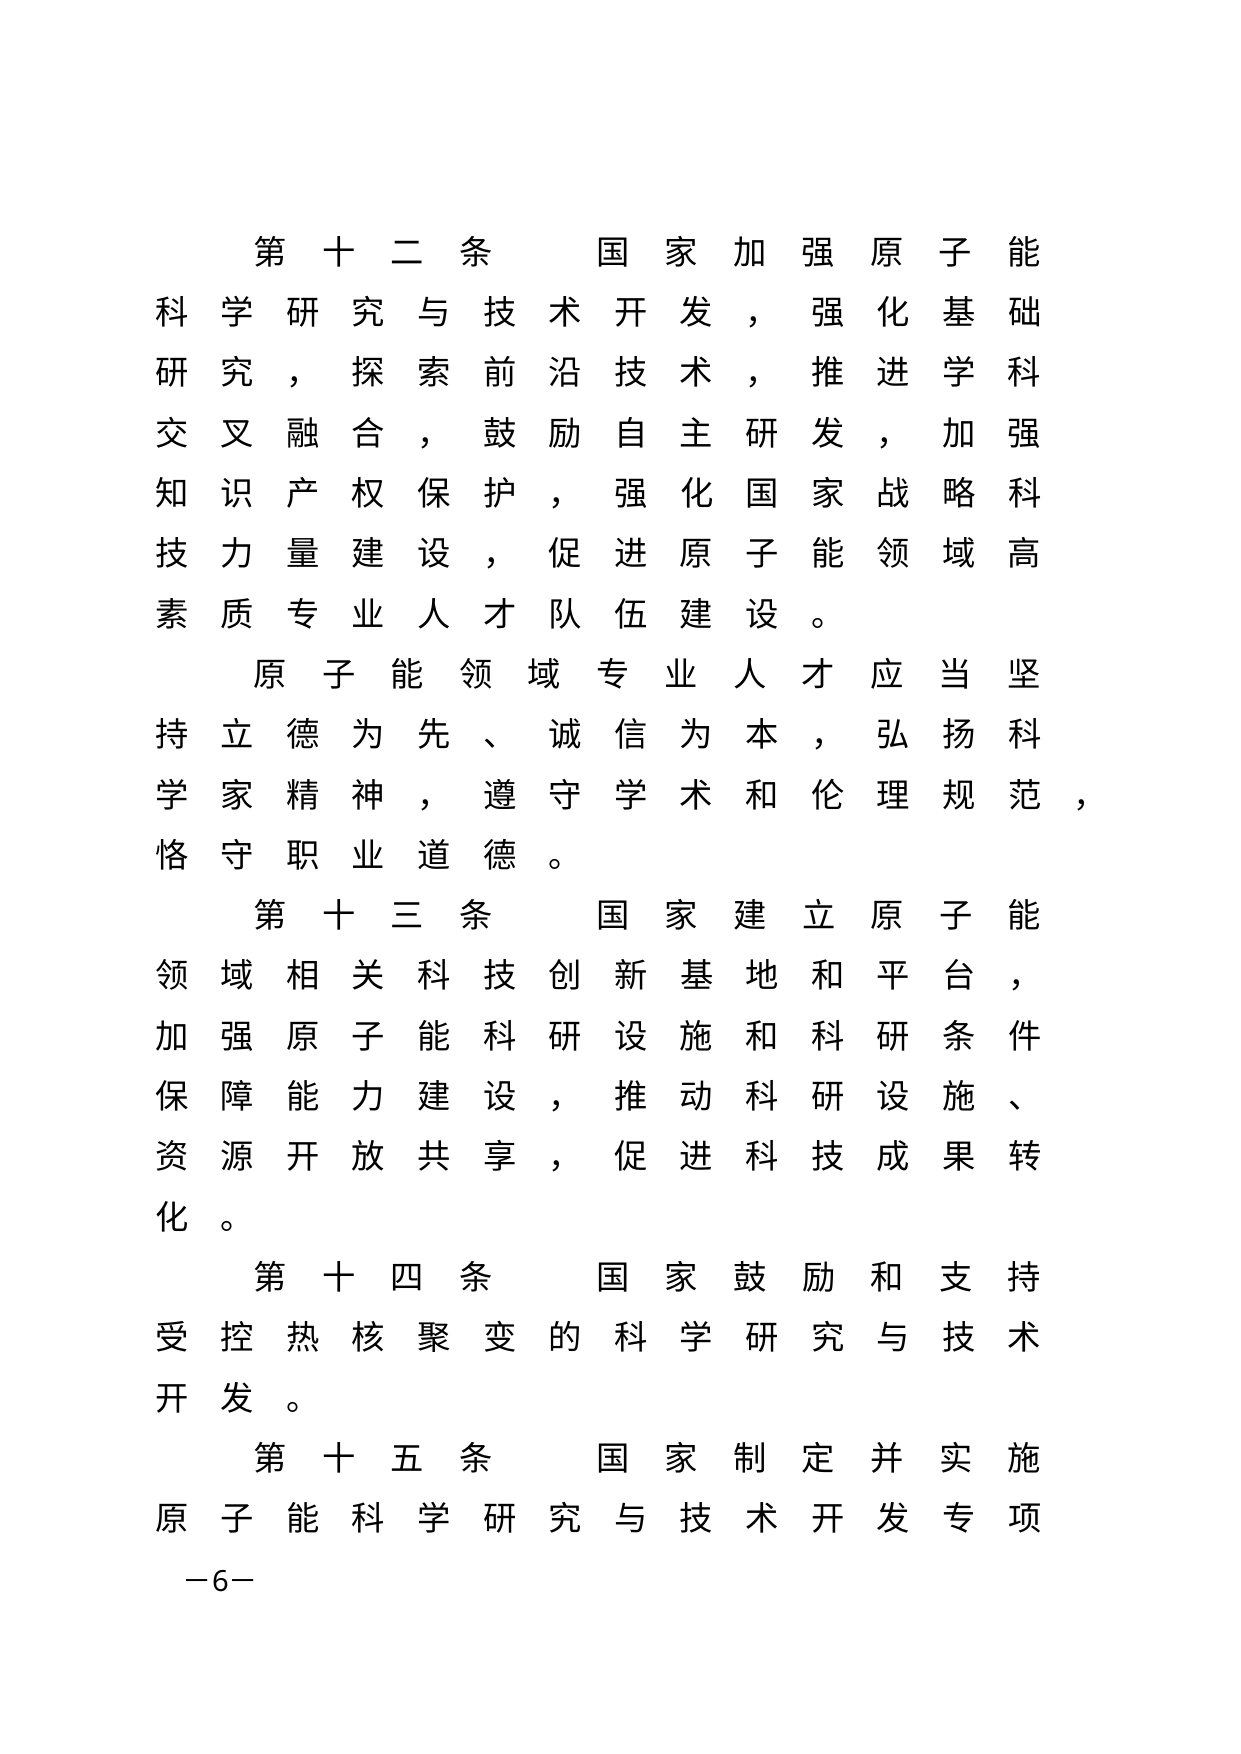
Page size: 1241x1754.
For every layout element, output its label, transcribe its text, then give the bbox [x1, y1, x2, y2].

text 第十五条 国家制定并实施原子能科学研究与技术开发专项规划，促进核燃料循环、核反应堆、核技术应用等领域先进技术的研究与开发，提升原子能科学技术水平。 [155, 1426, 1073, 1546]
text 第十三条 国家建立原子能领域相关科技创新基地和平台，加强原子能科研设施和科研条件保障能力建设，推动科研设施、资源开放共享，促进科技成果转化。 [155, 883, 1073, 1245]
text 第十四条 国家鼓励和支持受控热核聚变的科学研究与技术开发。 [155, 1245, 1073, 1426]
text 第十二条 国家加强原子能科学研究与技术开发，强化基础研究，探索前沿技术，推进学科交叉融合，鼓励自主研发，加强知识产权保护，强化国家战略科技力量建设，促进原子能领域高素质专业人才队伍建设。 [155, 219, 1073, 642]
text 原子能领域专业人才应当坚持立德为先、诚信为本，弘扬科学家精神，遵守学术和伦理规范，恪守职业道德。 [155, 642, 1073, 883]
